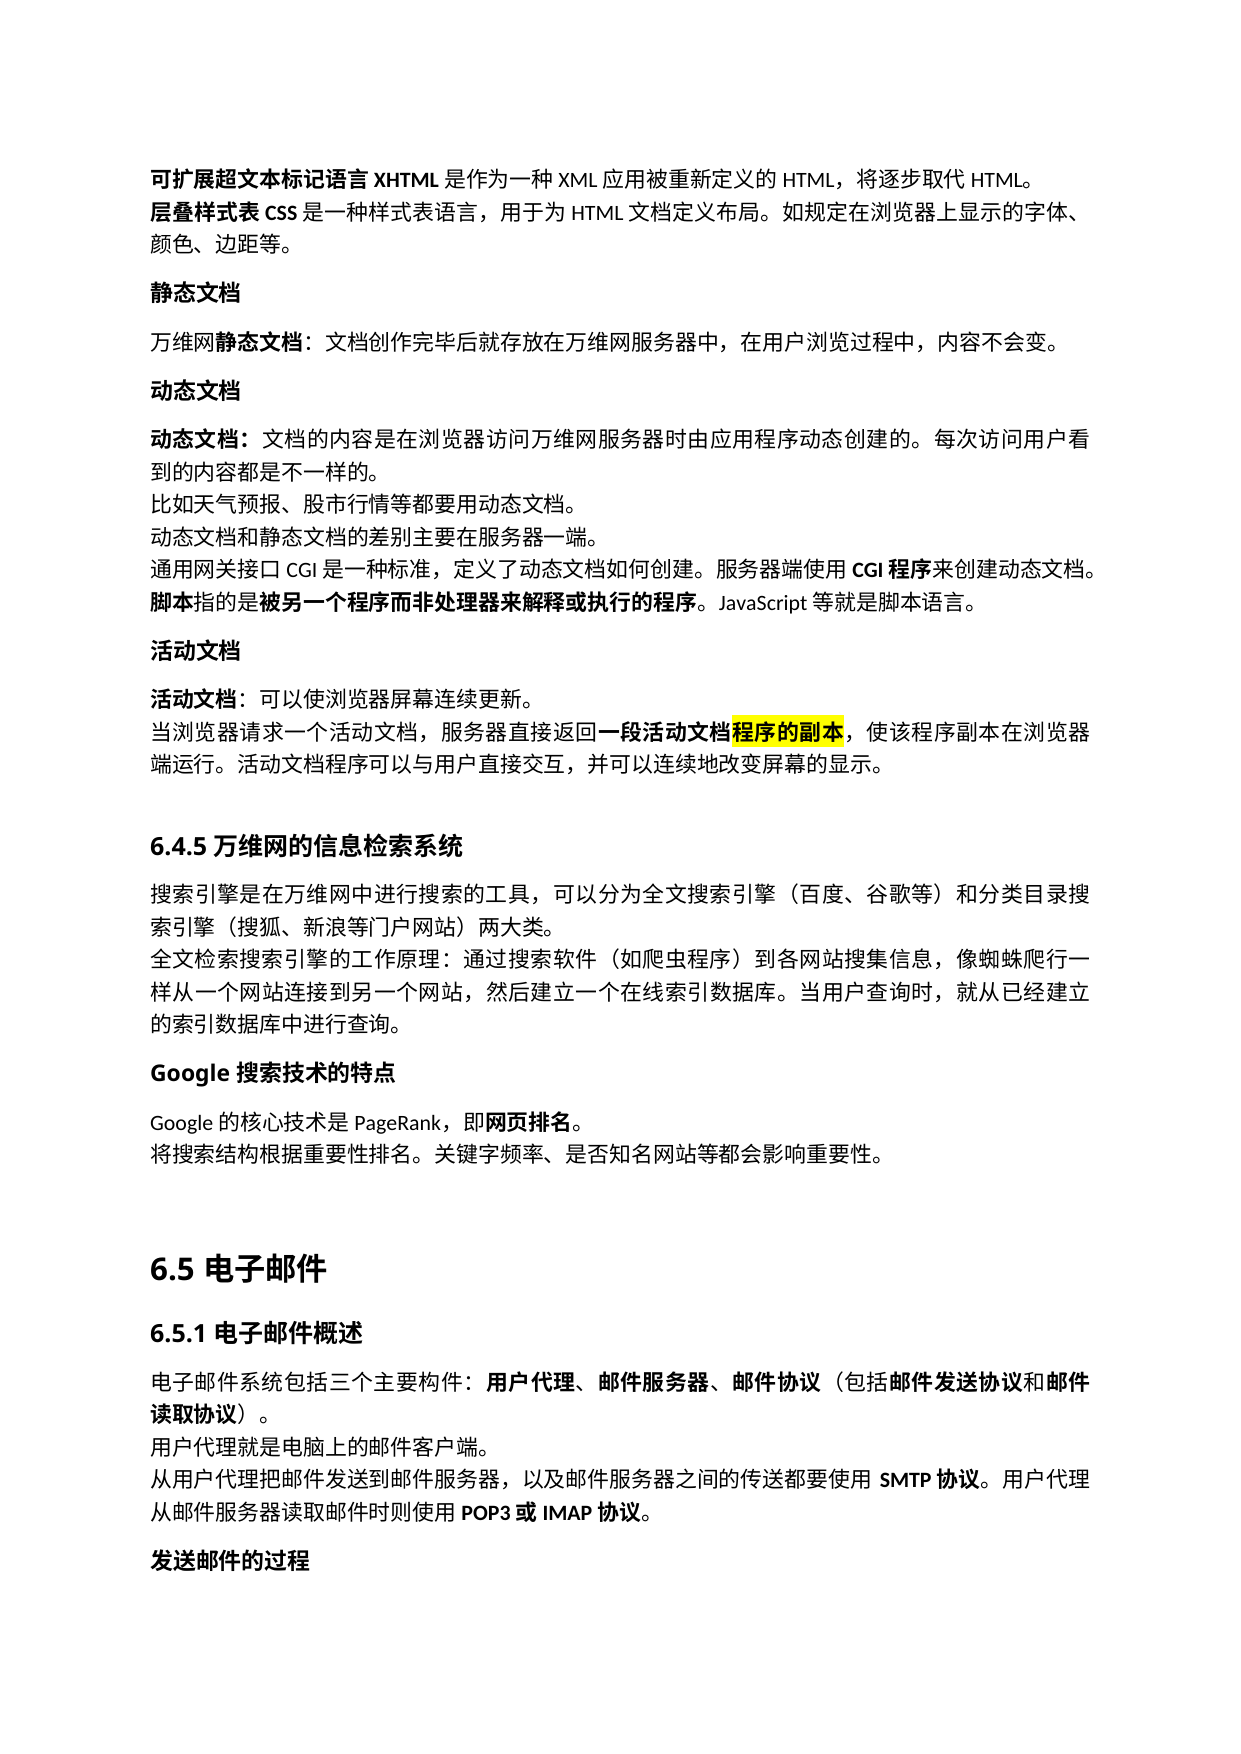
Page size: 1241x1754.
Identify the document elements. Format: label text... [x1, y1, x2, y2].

text 发送邮件的过程 [150, 1527, 1090, 1592]
text 动态文档 [150, 357, 1090, 422]
text 可扩展超文本标记语言 XHTML 是作为一种 XML 应用被重新定义的 HTML，将逐步取代 HTML。 [150, 162, 1090, 194]
text Google 的核心技术是 PageRank，即网页排名。 [150, 1104, 1090, 1137]
text 当浏览器请求一个活动文档，服务器直接返回一段活动文档程序的副本，使该程序副本在浏览器端运行。活动文档程序可以与用户直接交互，并可以连续地改变屏幕的显示。 [150, 714, 1090, 779]
text 动态文档和静态文档的差别主要在服务器一端。 [150, 519, 1090, 552]
text 6.4.5 万维网的信息检索系统 [150, 812, 1090, 877]
text 6.5 电子邮件 [150, 1234, 1090, 1299]
text 脚本指的是被另一个程序而非处理器来解释或执行的程序。JavaScript 等就是脚本语言。 [150, 584, 1090, 617]
text 全文检索搜索引擎的工作原理：通过搜索软件（如爬虫程序）到各网站搜集信息，像蜘蛛爬行一样从一个网站连接到另一个网站，然后建立一个在线索引数据库。当用户查询时，就从已经建立的索引数据库中进行查询。 [150, 942, 1090, 1039]
text 静态文档 [150, 259, 1090, 324]
text 搜索引擎是在万维网中进行搜索的工具，可以分为全文搜索引擎（百度、谷歌等）和分类目录搜索引擎（搜狐、新浪等门户网站）两大类。 [150, 877, 1090, 942]
text 6.5.1 电子邮件概述 [150, 1299, 1090, 1364]
text 电子邮件系统包括三个主要构件：用户代理、邮件服务器、邮件协议（包括邮件发送协议和邮件读取协议）。 [150, 1364, 1090, 1429]
text 动态文档：文档的内容是在浏览器访问万维网服务器时由应用程序动态创建的。每次访问用户看到的内容都是不一样的。 [150, 422, 1090, 487]
text 层叠样式表 CSS 是一种样式表语言，用于为 HTML 文档定义布局。如规定在浏览器上显示的字体、颜色、边距等。 [150, 194, 1090, 259]
text 从用户代理把邮件发送到邮件服务器，以及邮件服务器之间的传送都要使用 SMTP 协议。用户代理从邮件服务器读取邮件时则使用 POP3 或 IMAP 协议。 [150, 1462, 1090, 1527]
text 活动文档 [150, 617, 1090, 682]
text 将搜索结构根据重要性排名。关键字频率、是否知名网站等都会影响重要性。 [150, 1137, 1090, 1169]
text 比如天气预报、股市行情等都要用动态文档。 [150, 487, 1090, 519]
text 万维网静态文档：文档创作完毕后就存放在万维网服务器中，在用户浏览过程中，内容不会变。 [150, 324, 1090, 357]
text 通用网关接口 CGI 是一种标准，定义了动态文档如何创建。服务器端使用 CGI 程序来创建动态文档。 [150, 552, 1090, 584]
text 活动文档：可以使浏览器屏幕连续更新。 [150, 682, 1090, 714]
text 用户代理就是电脑上的邮件客户端。 [150, 1429, 1090, 1462]
text Google 搜索技术的特点 [150, 1039, 1090, 1104]
